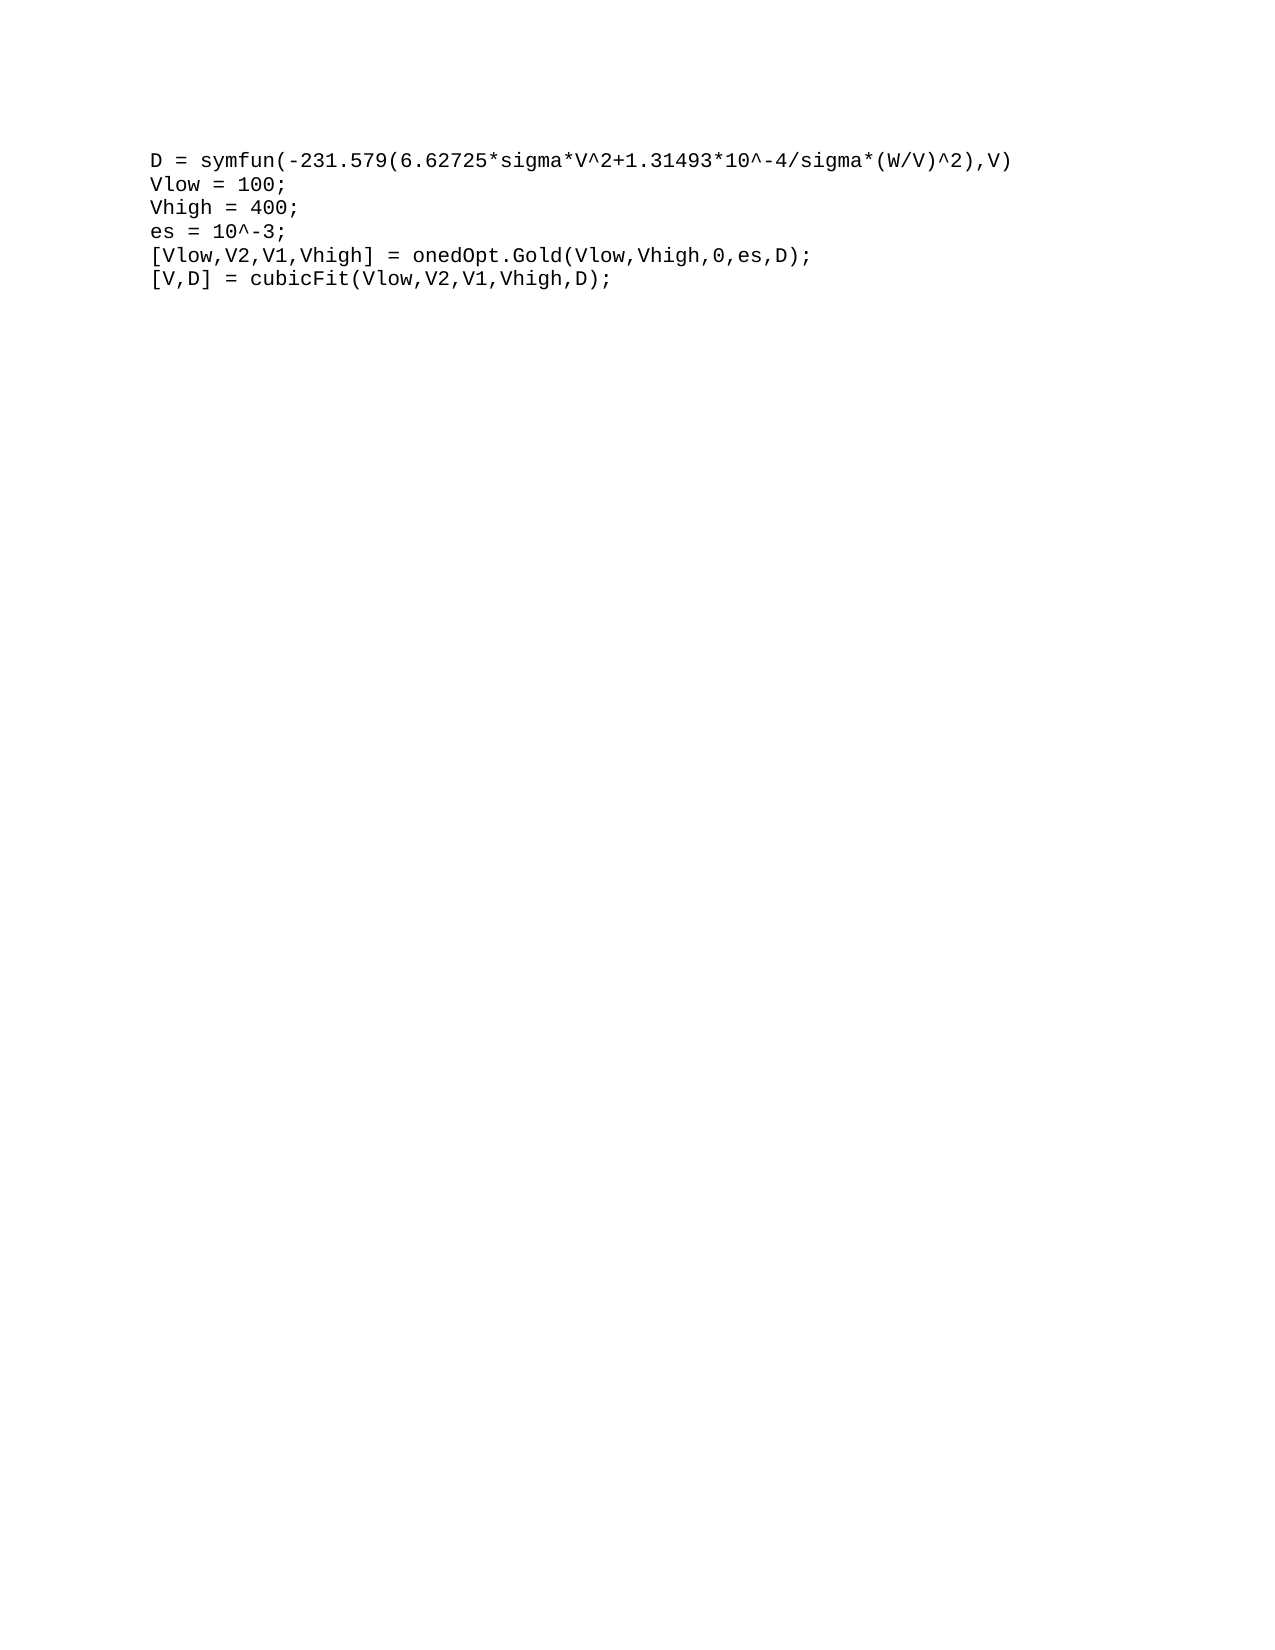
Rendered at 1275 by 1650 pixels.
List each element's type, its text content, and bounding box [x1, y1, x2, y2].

text es = 10^-3; [150, 221, 1125, 244]
text Vhigh = 400; [150, 197, 1125, 221]
text Vlow = 100; [150, 174, 1125, 197]
text D = symfun(-231.579(6.62725*sigma*V^2+1.31493*10^-4/sigma*(W/V)^2),V) [150, 150, 1125, 174]
text [Vlow,V2,V1,Vhigh] = onedOpt.Gold(Vlow,Vhigh,0,es,D); [150, 244, 1125, 268]
text [V,D] = cubicFit(Vlow,V2,V1,Vhigh,D); [150, 268, 1125, 292]
